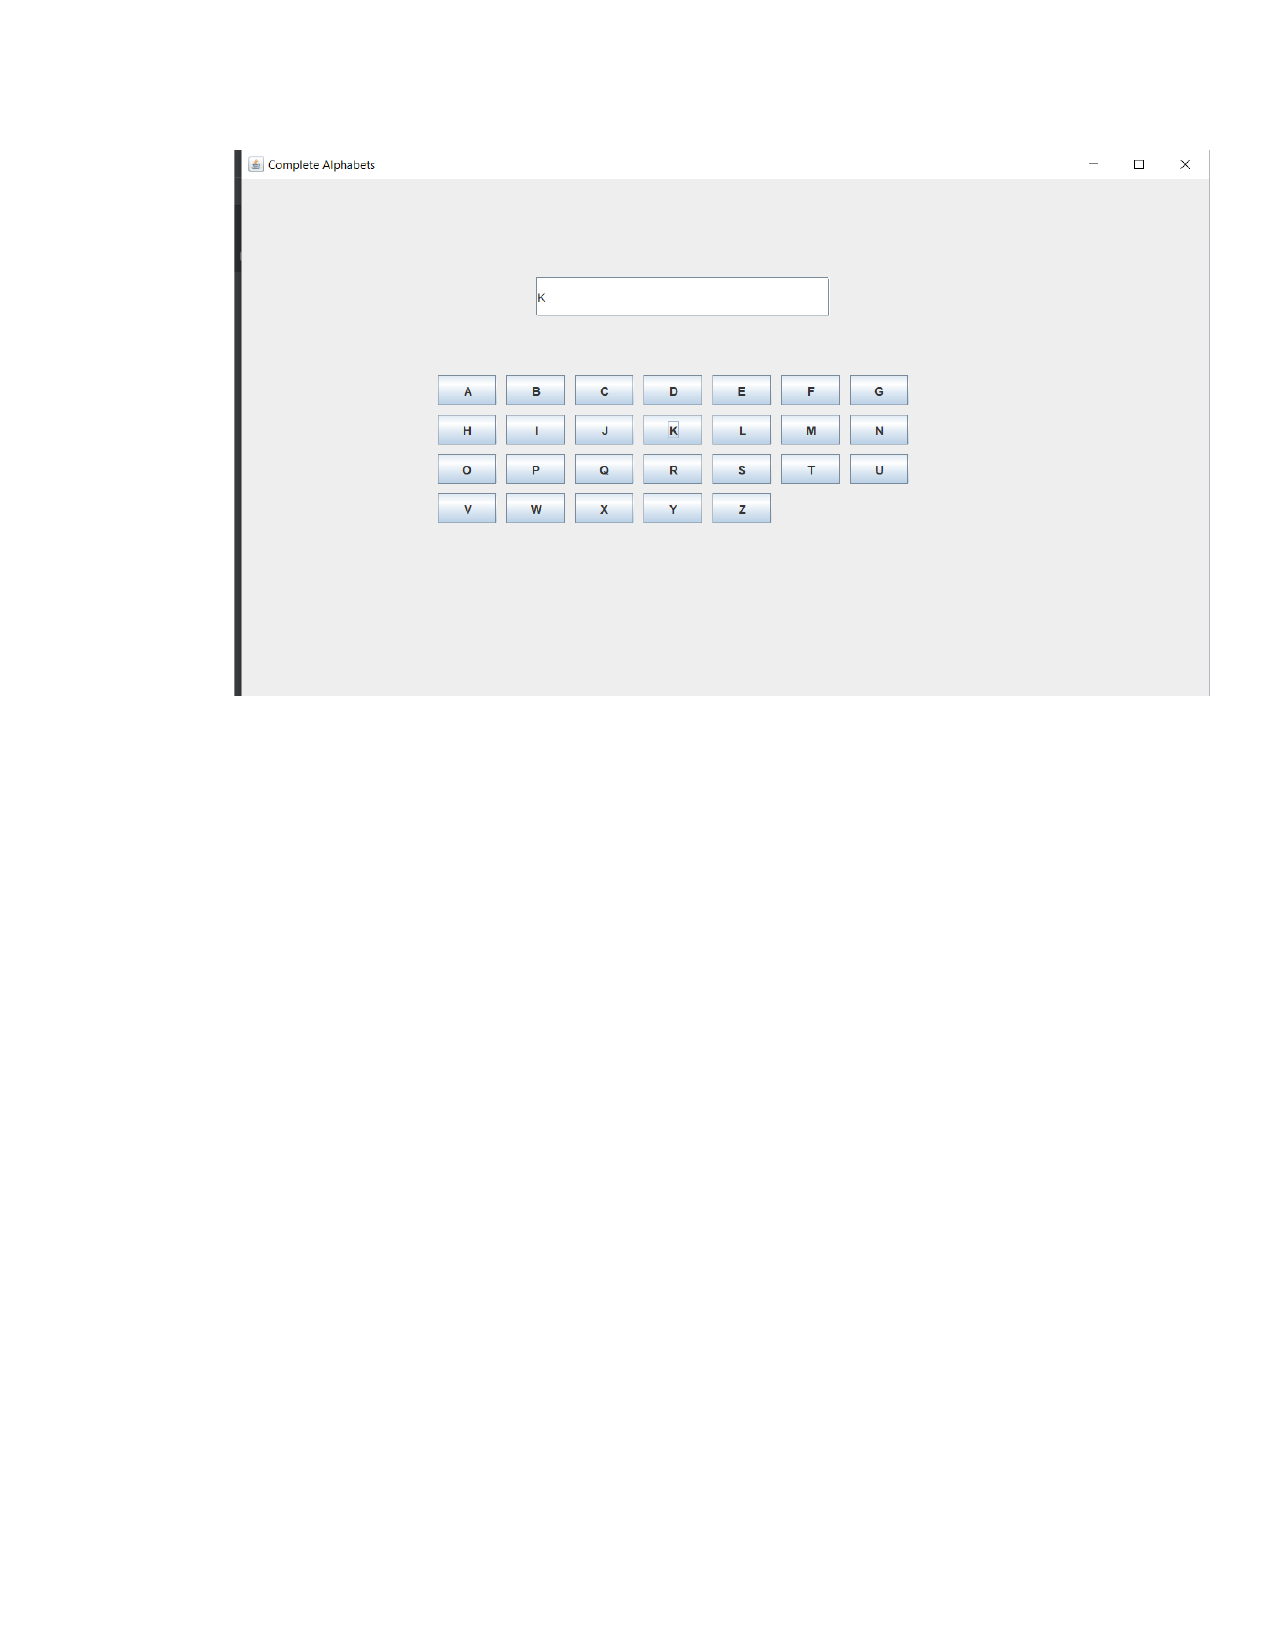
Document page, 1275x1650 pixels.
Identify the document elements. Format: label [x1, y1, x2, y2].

picture [234, 150, 1210, 696]
